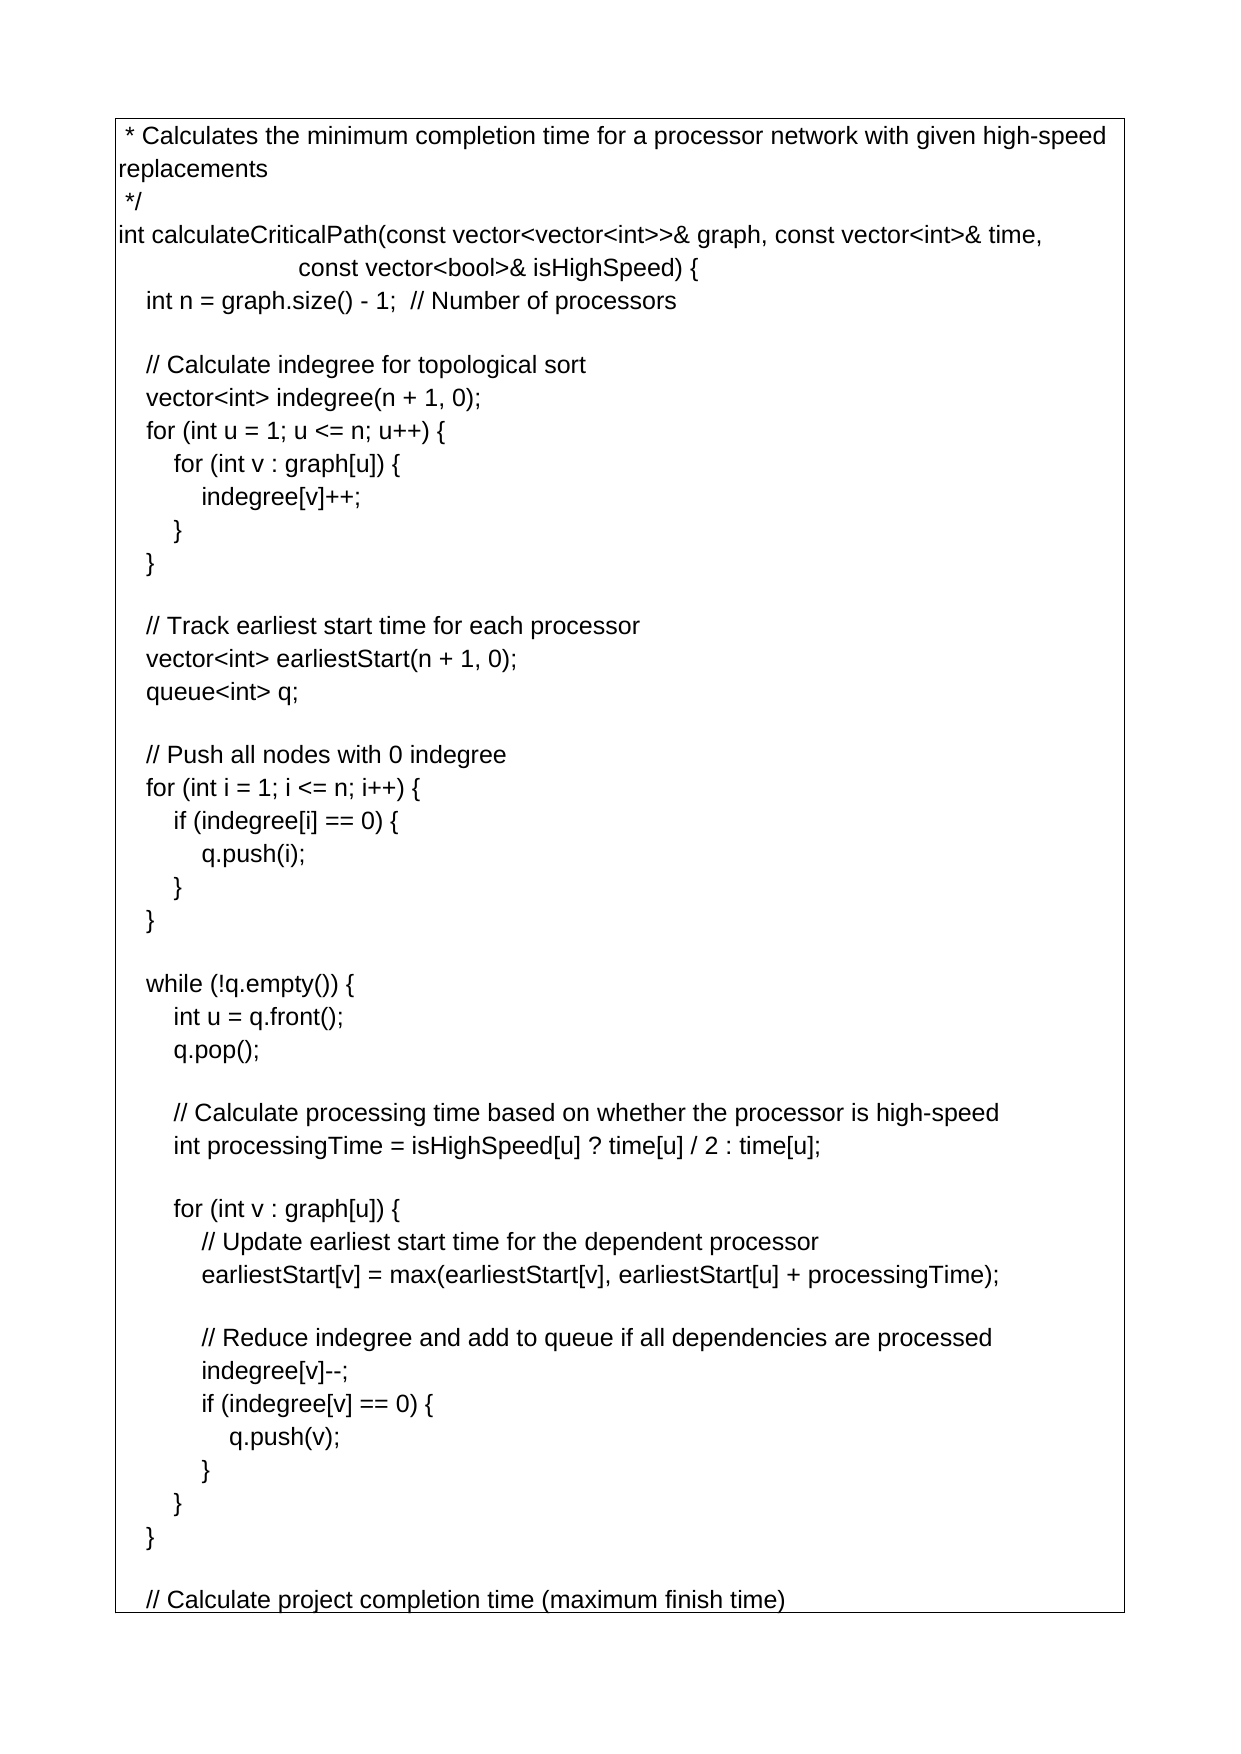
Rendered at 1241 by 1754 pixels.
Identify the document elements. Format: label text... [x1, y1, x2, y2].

text * Calculates the minimum completion time for a processor network with given high-speed replacements [116, 119, 1124, 183]
text } [116, 1452, 1124, 1484]
text queue<int> q; [116, 674, 1124, 706]
text indegree[v]++; [116, 478, 1124, 510]
text for (int v : graph[u]) { [116, 446, 1124, 477]
text // Reduce indegree and add to queue if all dependencies are processed [116, 1320, 1124, 1352]
text } [116, 544, 1124, 576]
text // Update earliest start time for the dependent processor [116, 1224, 1124, 1256]
text } [116, 869, 1124, 901]
text indegree[v]--; [116, 1353, 1124, 1385]
text int u = q.front(); [116, 998, 1124, 1030]
text int calculateCriticalPath(const vector<vector<int>>& graph, const vector<int>& time, [116, 217, 1124, 249]
text q.push(v); [116, 1419, 1124, 1451]
text q.push(i); [116, 836, 1124, 868]
text // Calculate project completion time (maximum finish time) [116, 1582, 1124, 1612]
text if (indegree[v] == 0) { [116, 1386, 1124, 1418]
text for (int u = 1; u <= n; u++) { [116, 412, 1124, 444]
text vector<int> earliestStart(n + 1, 0); [116, 641, 1124, 673]
text const vector<bool>& isHighSpeed) { [116, 250, 1124, 282]
text // Calculate indegree for topological sort [116, 346, 1124, 378]
text for (int i = 1; i <= n; i++) { [116, 770, 1124, 802]
text // Push all nodes with 0 indegree [116, 737, 1124, 769]
text q.pop(); [116, 1031, 1124, 1063]
text if (indegree[i] == 0) { [116, 803, 1124, 835]
text // Calculate processing time based on whether the processor is high-speed [116, 1095, 1124, 1127]
text for (int v : graph[u]) { [116, 1191, 1124, 1223]
text int processingTime = isHighSpeed[u] ? time[u] / 2 : time[u]; [116, 1128, 1124, 1159]
text } [116, 1485, 1124, 1517]
text } [116, 512, 1124, 543]
text } [116, 902, 1124, 934]
text // Track earliest start time for each processor [116, 608, 1124, 640]
text vector<int> indegree(n + 1, 0); [116, 379, 1124, 411]
text int n = graph.size() - 1; // Number of processors [116, 283, 1124, 315]
text } [116, 1518, 1124, 1550]
text earliestStart[v] = max(earliestStart[v], earliestStart[u] + processingTime); [116, 1257, 1124, 1289]
text */ [116, 184, 1124, 216]
text while (!q.empty()) { [116, 965, 1124, 997]
